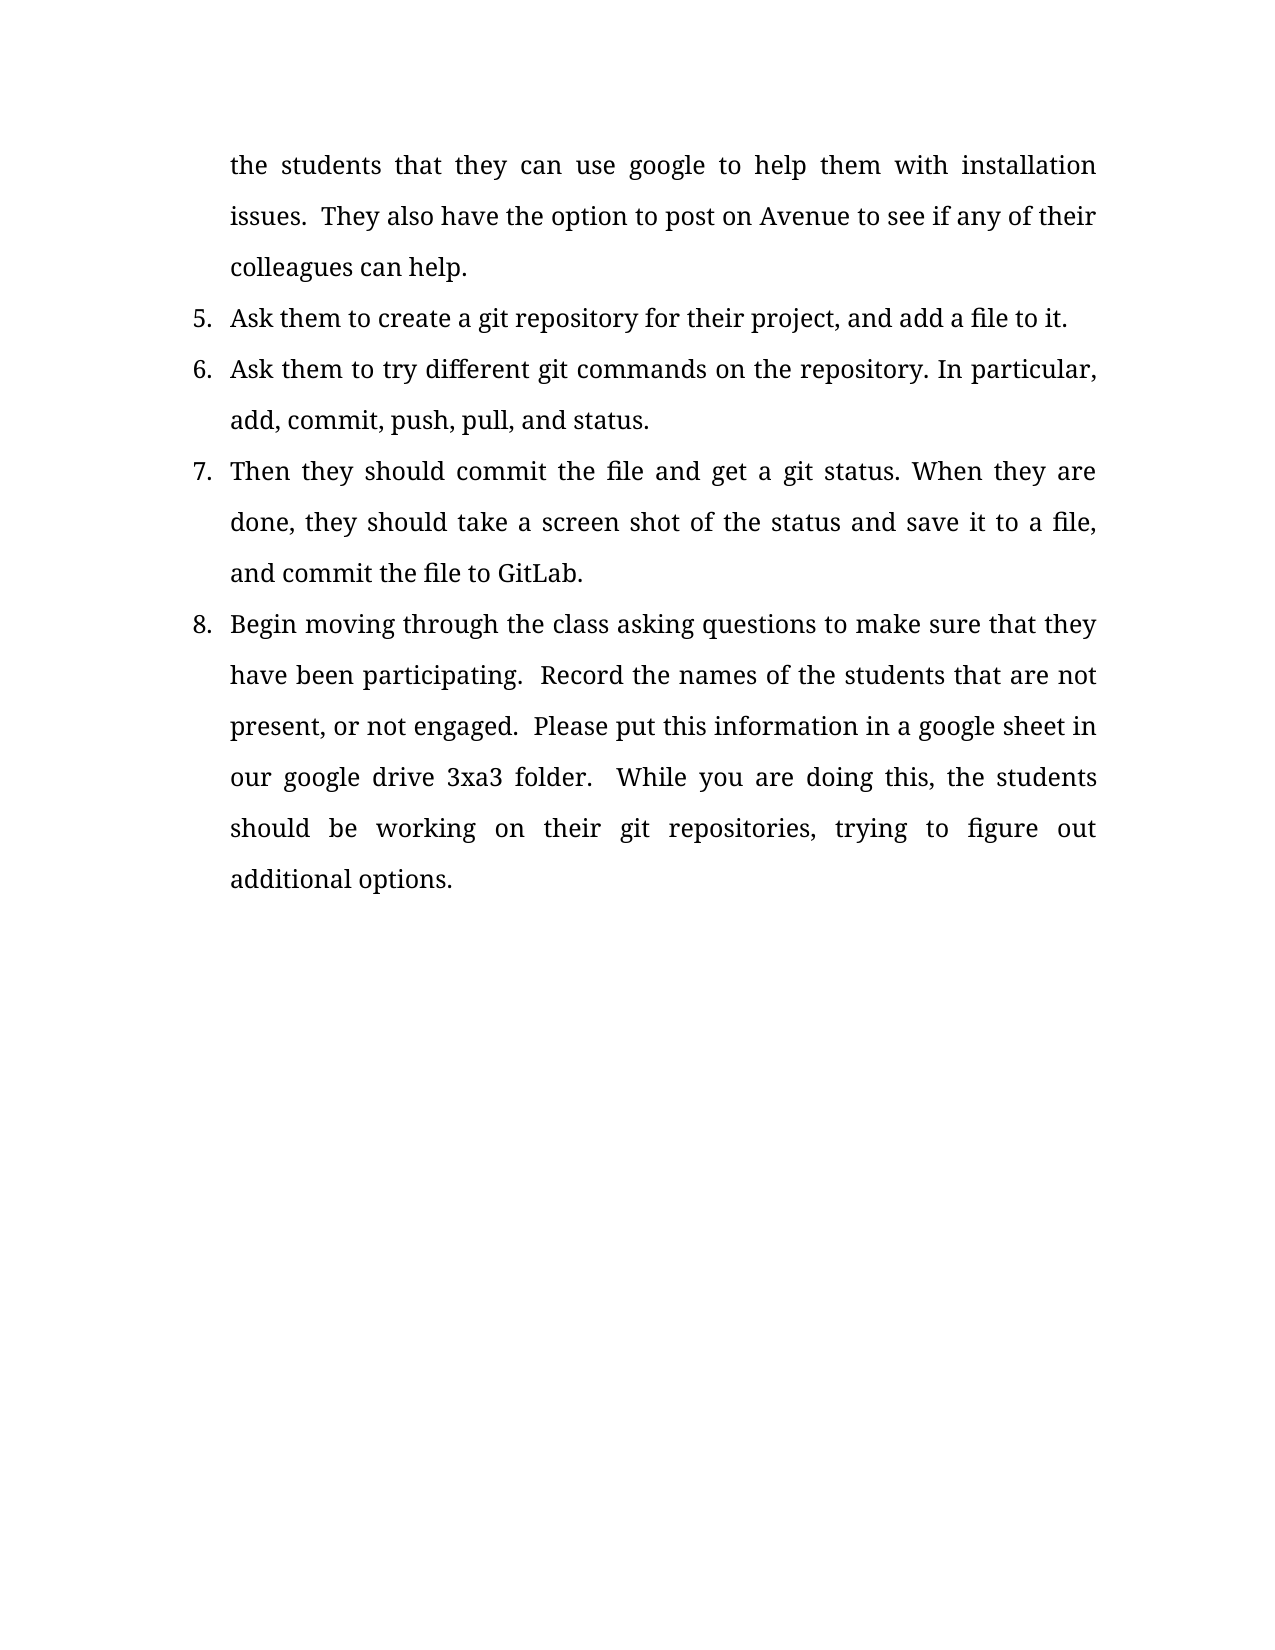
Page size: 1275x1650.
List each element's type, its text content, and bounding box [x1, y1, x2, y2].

list Ask them to try different git commands on the repository. In particular, add, commit, push, pull, and status. [192, 352, 1098, 437]
list Begin moving through the class asking questions to make sure that they have been participating. Record the names of the students that are not present, or not engaged. Please put this information in a google sheet in our google drive 3xa3 folder. While you are doing this, the students should be working on their git repositories, trying to figure out additional options. [192, 607, 1098, 896]
list Then they should commit the file and get a git status. When they are done, they should take a screen shot of the status and save it to a file, and commit the file to GitLab. [192, 454, 1098, 590]
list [192, 148, 1098, 284]
list Ask them to create a git repository for their project, and add a file to it. [192, 301, 1098, 335]
